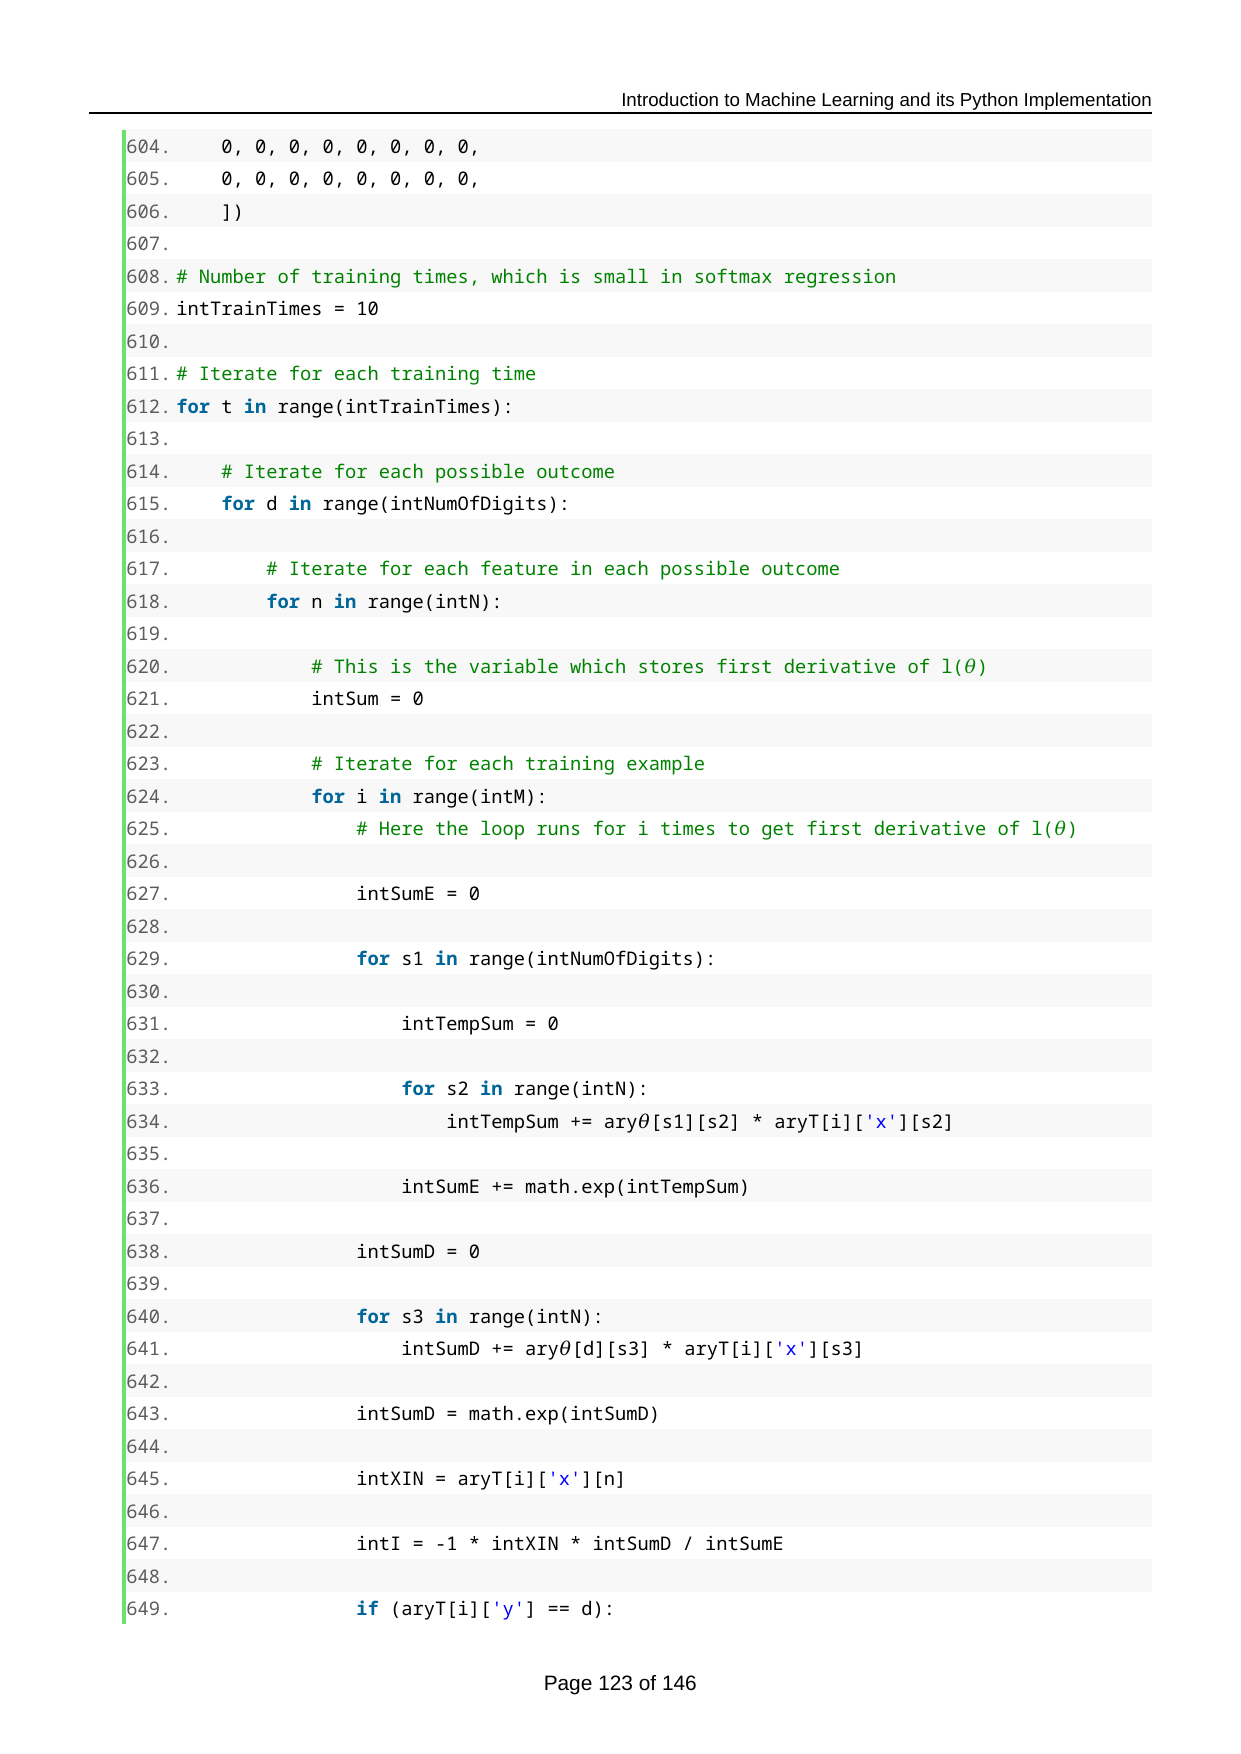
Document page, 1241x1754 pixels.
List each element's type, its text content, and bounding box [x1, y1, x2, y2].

list intSumD += ary𝜃[d][s3] * aryT[i]['x'][s3] [126, 1332, 1152, 1364]
list ]) [126, 194, 1152, 227]
list # Here the loop runs for i times to get first derivative of l(𝜃) [126, 812, 1152, 844]
list intI = -1 * intXIN * intSumD / intSumE [126, 1527, 1152, 1559]
list for t in range(intTrainTimes): [126, 389, 1152, 422]
list 0, 0, 0, 0, 0, 0, 0, 0, [126, 162, 1152, 194]
list intTempSum += ary𝜃[s1][s2] * aryT[i]['x'][s2] [126, 1104, 1152, 1137]
list for i in range(intM): [126, 779, 1152, 812]
list for s3 in range(intN): [126, 1299, 1152, 1332]
list for s1 in range(intNumOfDigits): [126, 942, 1152, 974]
list 0, 0, 0, 0, 0, 0, 0, 0, [121, 129, 1152, 162]
list intSumE += math.exp(intTempSum) [126, 1169, 1152, 1202]
list # Iterate for each possible outcome [126, 454, 1152, 487]
list for s2 in range(intN): [126, 1072, 1152, 1104]
list intSumD = 0 [126, 1234, 1152, 1267]
list # Iterate for each feature in each possible outcome [126, 552, 1152, 584]
list intTrainTimes = 10 [126, 292, 1152, 324]
list intSum = 0 [126, 682, 1152, 714]
list # This is the variable which stores first derivative of l(𝜃) [126, 649, 1152, 682]
list # Number of training times, which is small in softmax regression [126, 259, 1152, 292]
list # Iterate for each training time [126, 357, 1152, 389]
list for n in range(intN): [126, 584, 1152, 617]
list # Iterate for each training example [126, 747, 1152, 779]
list for d in range(intNumOfDigits): [126, 487, 1152, 519]
list intSumE = 0 [126, 877, 1152, 909]
list intXIN = aryT[i]['x'][n] [126, 1462, 1152, 1494]
list if (aryT[i]['y'] == d): [126, 1592, 1152, 1624]
list intTempSum = 0 [126, 1007, 1152, 1039]
list intSumD = math.exp(intSumD) [126, 1397, 1152, 1429]
